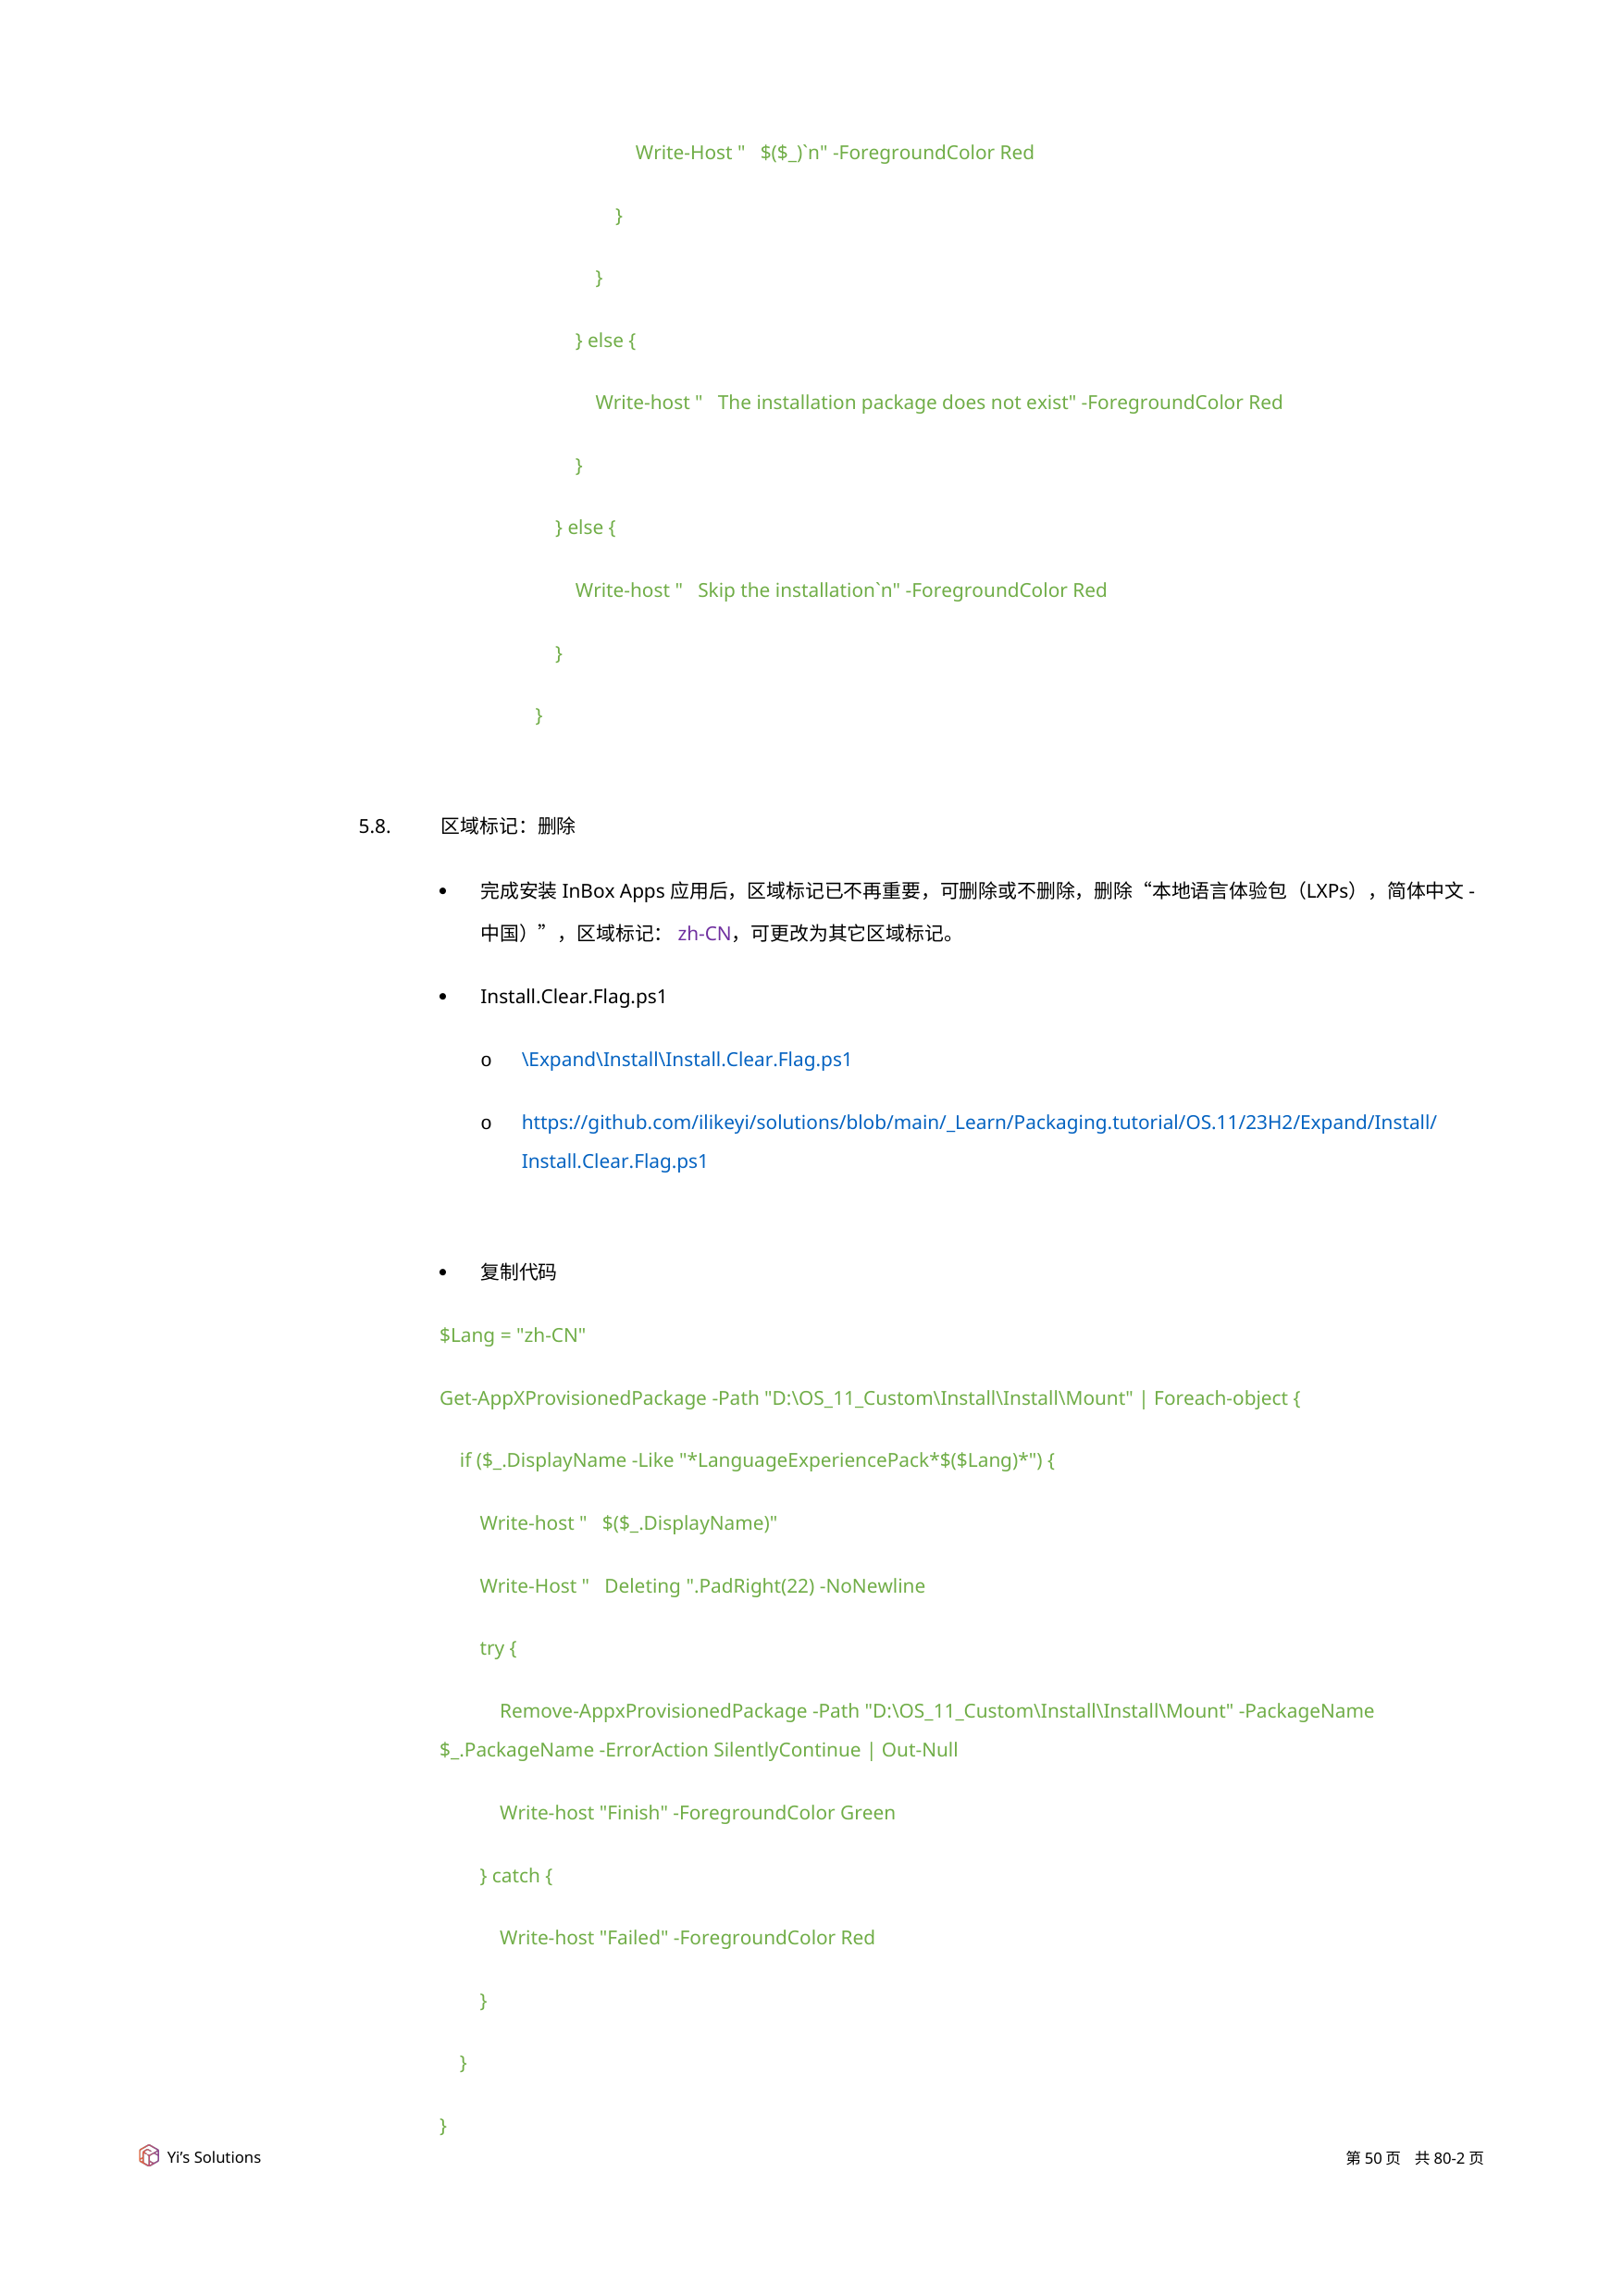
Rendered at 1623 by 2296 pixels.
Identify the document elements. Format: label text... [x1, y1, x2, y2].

text } [440, 2112, 1484, 2139]
list \Expand\Install\Install.Clear.Flag.ps1 [480, 1046, 1484, 1072]
text Remove-AppxProvisionedPackage -Path "D:\OS_11_Custom\Install\Install\Mount" -PackageName $_.PackageName -ErrorAction SilentlyContinue | Out-Null [440, 1697, 1484, 1763]
text } else { [535, 327, 1484, 353]
text if ($_.DisplayName -Like "*LanguageExperiencePack*$($Lang)*") { [440, 1446, 1484, 1473]
text try { [440, 1634, 1484, 1661]
text } [440, 2049, 1484, 2076]
picture [139, 2144, 159, 2166]
text } [440, 1987, 1484, 2013]
text Write-host "Finish" -ForegroundColor Green [440, 1799, 1484, 1826]
text } [535, 452, 1484, 478]
text Get-AppXProvisionedPackage -Path "D:\OS_11_Custom\Install\Install\Mount" | Foreach-object { [440, 1384, 1484, 1410]
text } catch { [440, 1862, 1484, 1888]
text Write-host " $($_.DisplayName)" [440, 1509, 1484, 1535]
text } else { [535, 515, 1484, 540]
text Write-host " Skip the installation`n" -ForegroundColor Red [535, 577, 1484, 603]
text } [535, 701, 1484, 728]
text Write-host " The installation package does not exist" -ForegroundColor Red [535, 389, 1484, 416]
subtitle 区域标记：删除 [358, 811, 1484, 838]
text } [535, 264, 1484, 291]
text $Lang = "zh-CN" [440, 1322, 1484, 1348]
list https://github.com/ilikeyi/solutions/blob/main/_Learn/Packaging.tutorial/OS.11/23H2/Expand/Install/Install.Clear.Flag.ps1 [480, 1109, 1484, 1174]
text Write-Host " Deleting ".PadRight(22) -NoNewline [440, 1572, 1484, 1598]
text Write-Host " $($_)`n" -ForegroundColor Red [535, 139, 1484, 165]
list 完成安装 InBox Apps 应用后，区域标记已不再重要，可删除或不删除，删除“本地语言体验包（LXPs），简体中文 - 中国）”，区域标记： zh-CN，可更改为其它区域标记。 [440, 875, 1484, 946]
list Install.Clear.Flag.ps1 [440, 983, 1484, 1010]
text Write-host "Failed" -ForegroundColor Red [440, 1924, 1484, 1951]
text } [535, 202, 1484, 228]
list 复制代码 [440, 1257, 1484, 1285]
text } [535, 639, 1484, 665]
